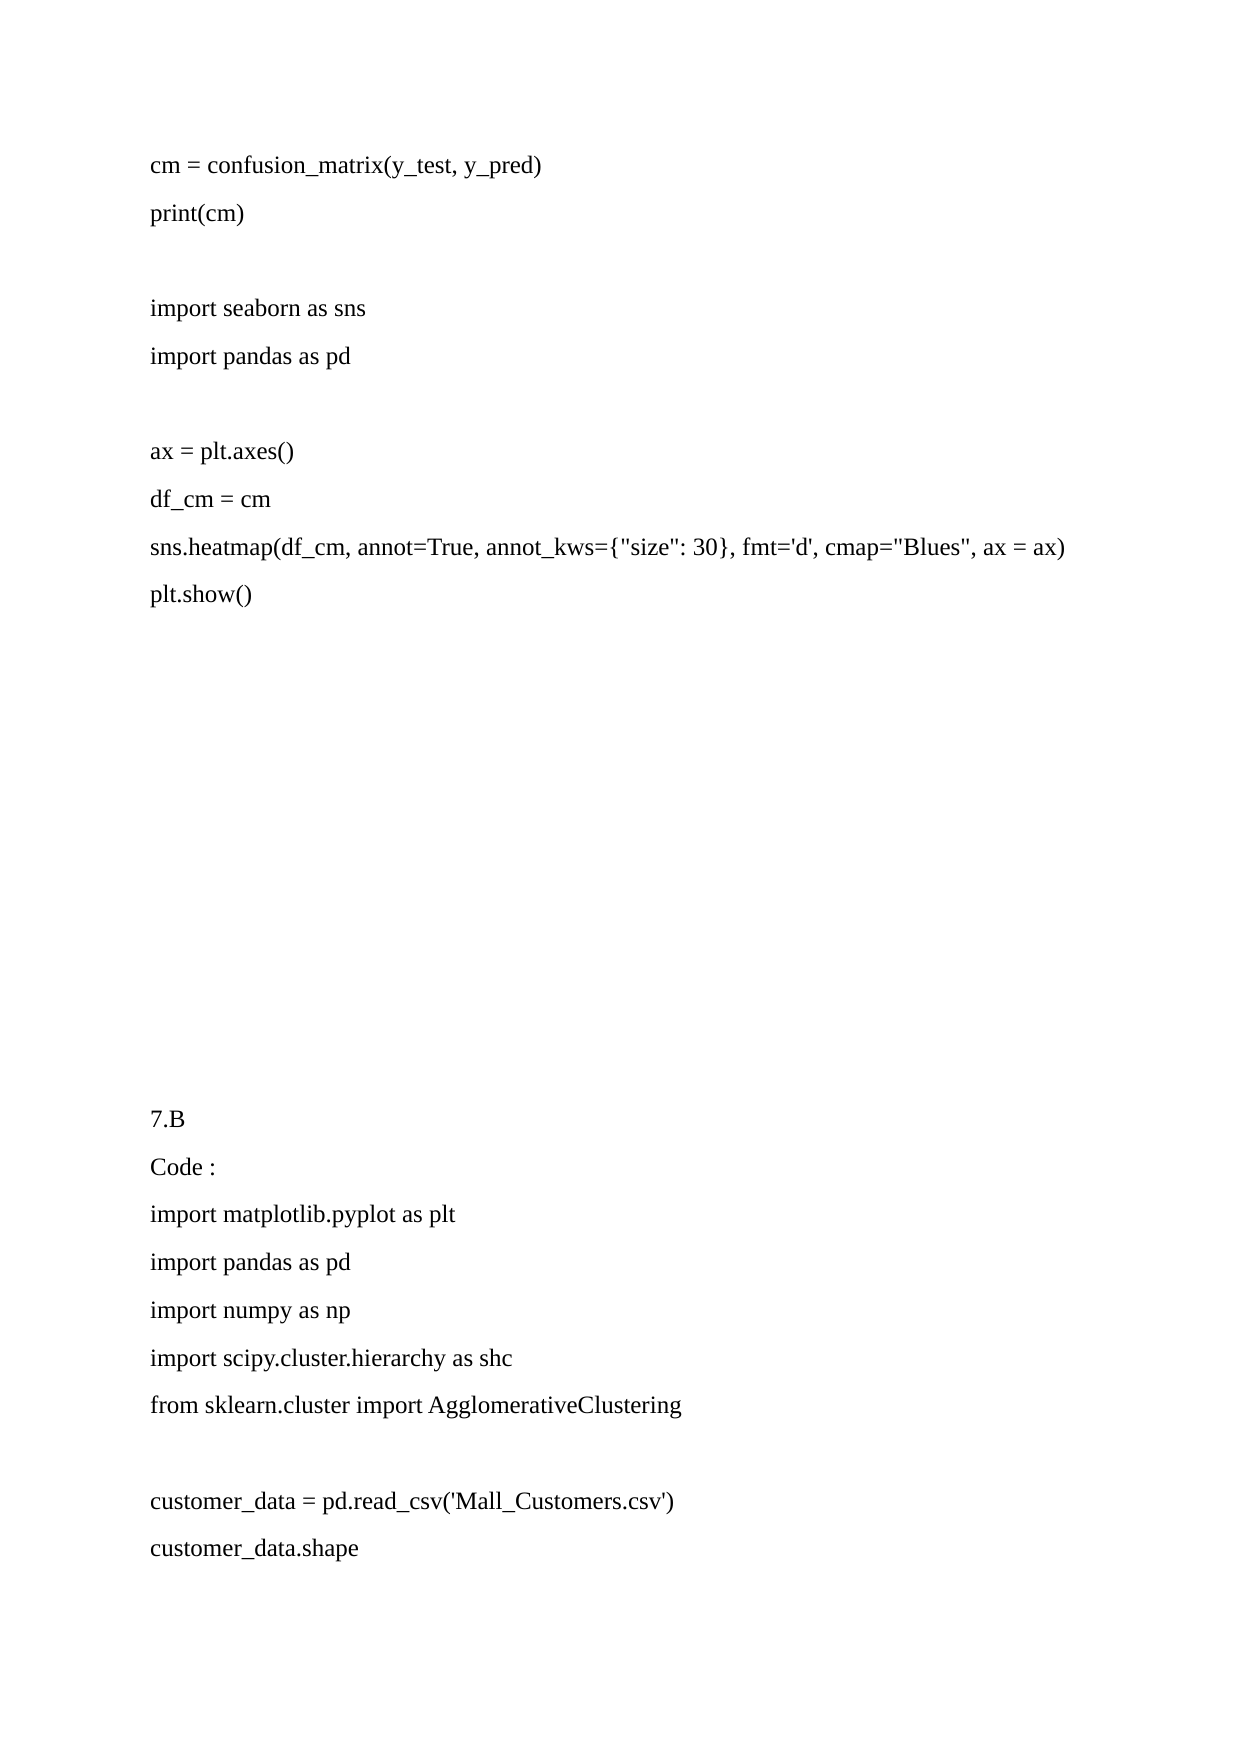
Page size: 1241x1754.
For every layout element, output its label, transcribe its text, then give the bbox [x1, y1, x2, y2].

text Code : [150, 1152, 1090, 1181]
text import scipy.cluster.hierarchy as shc [150, 1343, 1090, 1371]
text import pandas as pd [150, 341, 1090, 369]
text cm = confusion_matrix(y_test, y_pred) [150, 150, 1090, 179]
text import numpy as np [150, 1295, 1090, 1324]
text import matplotlib.pyplot as plt [150, 1199, 1090, 1228]
text ax = plt.axes() [150, 436, 1090, 465]
text plt.show() [150, 579, 1090, 608]
text print(cm) [150, 198, 1090, 226]
text df_cm = cm [150, 484, 1090, 513]
text from sklearn.cluster import AgglomerativeClustering [150, 1390, 1090, 1419]
text customer_data.shape [150, 1533, 1090, 1562]
text import seaborn as sns [150, 293, 1090, 322]
text customer_data = pd.read_csv('Mall_Customers.csv') [150, 1486, 1090, 1514]
text sns.heatmap(df_cm, annot=True, annot_kws={"size": 30}, fmt='d', cmap="Blues", ax = ax) [150, 532, 1090, 560]
text import pandas as pd [150, 1247, 1090, 1276]
text 7.B [150, 1104, 1090, 1133]
